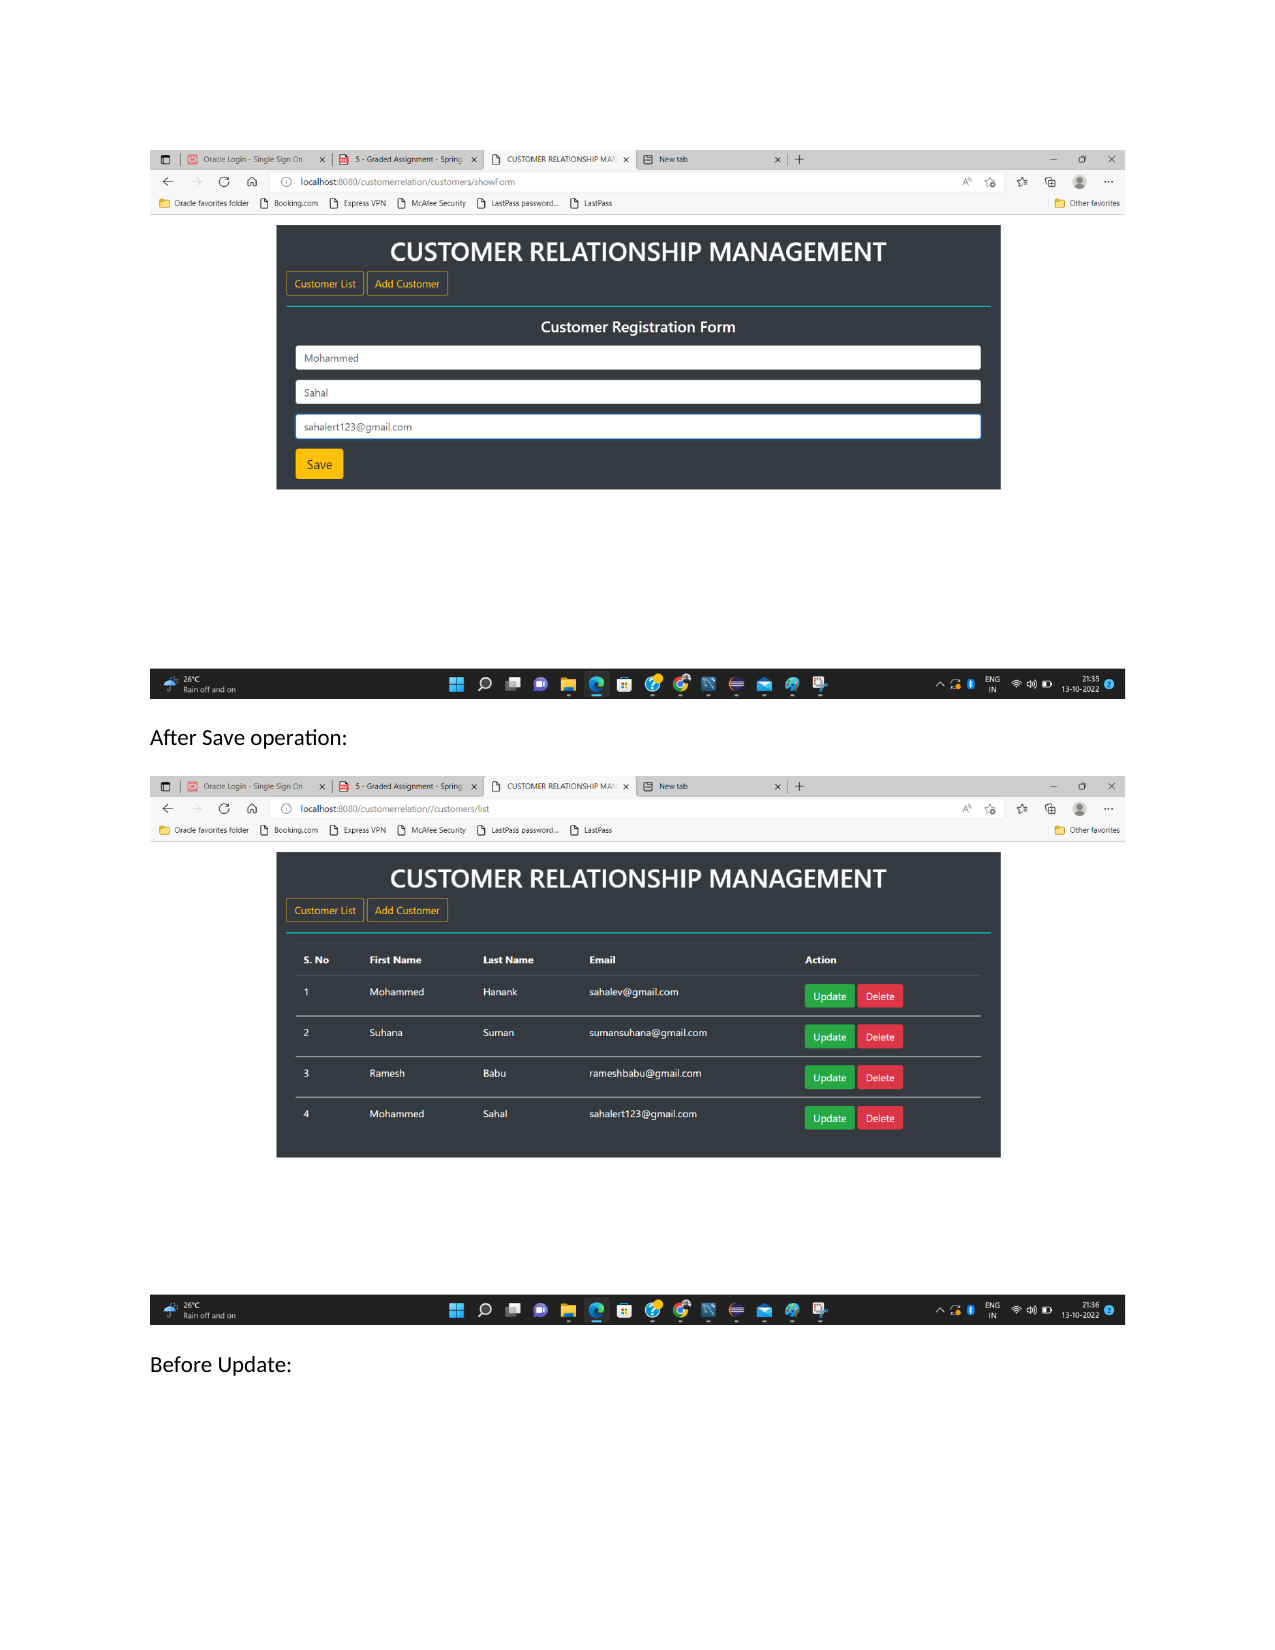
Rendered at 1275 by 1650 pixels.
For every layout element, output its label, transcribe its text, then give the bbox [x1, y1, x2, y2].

picture [150, 776, 1125, 1325]
picture [150, 150, 1125, 699]
text Before Update: [150, 1350, 1125, 1378]
text After Save operation: [150, 723, 1125, 751]
